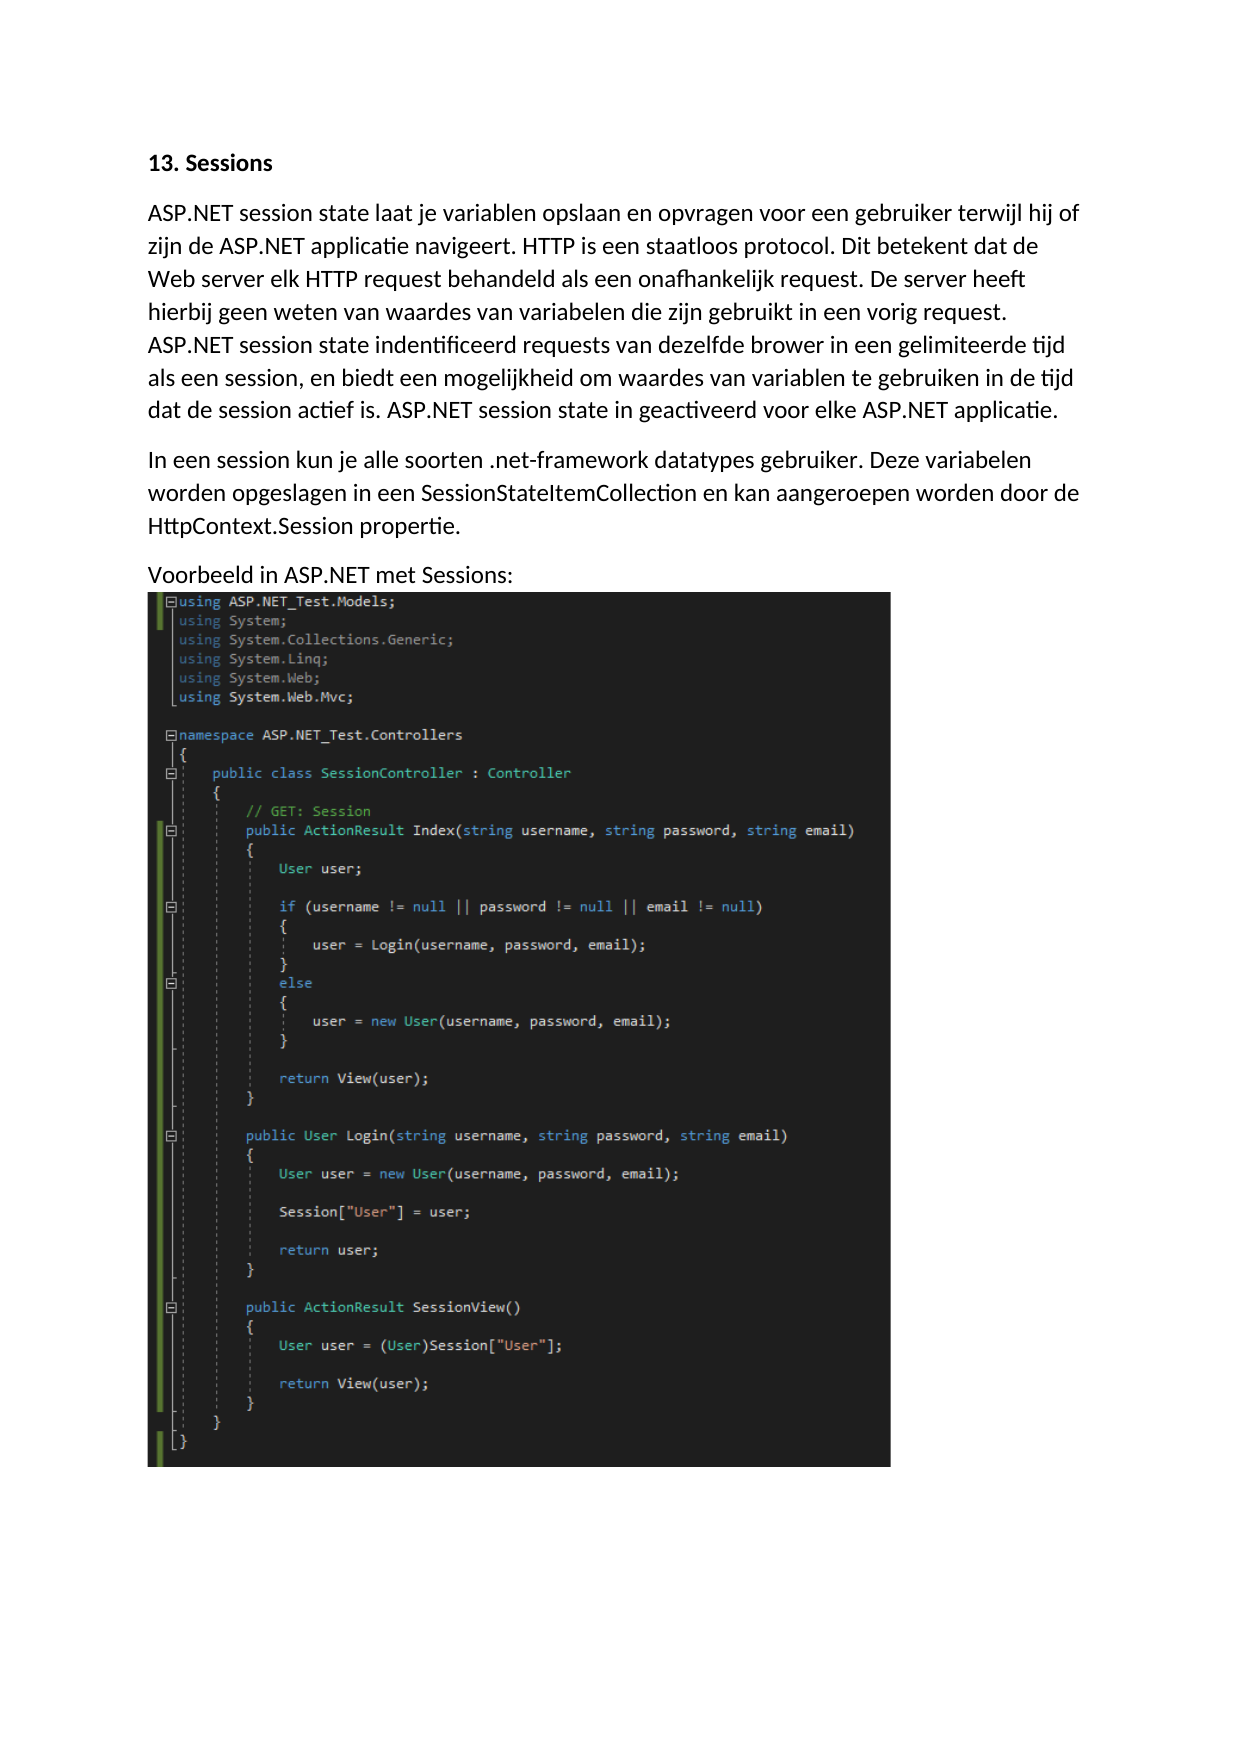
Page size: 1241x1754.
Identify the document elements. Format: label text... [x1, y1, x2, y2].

text In een session kun je alle soorten .net-framework datatypes gebruiker. Deze variabelen worden opgeslagen in een SessionStateItemCollection en kan aangeroepen worden door de HttpContext.Session propertie. [148, 444, 1093, 541]
picture [147, 592, 891, 1467]
text 13. Sessions [148, 148, 1093, 178]
text ASP.NET session state laat je variablen opslaan en opvragen voor een gebruiker terwijl hij of zijn de ASP.NET applicatie navigeert. HTTP is een staatloos protocol. Dit betekent dat de Web server elk HTTP request behandeld als een onafhankelijk request. De server heeft hierbij geen weten van waardes van variabelen die zijn gebruikt in een vorig request. ASP.NET session state indentificeerd requests van dezelfde brower in een gelimiteerde tijd als een session, en biedt een mogelijkheid om waardes van variablen te gebruiken in de tijd dat de session actief is. ASP.NET session state in geactiveerd voor elke ASP.NET applicatie. [148, 197, 1093, 425]
